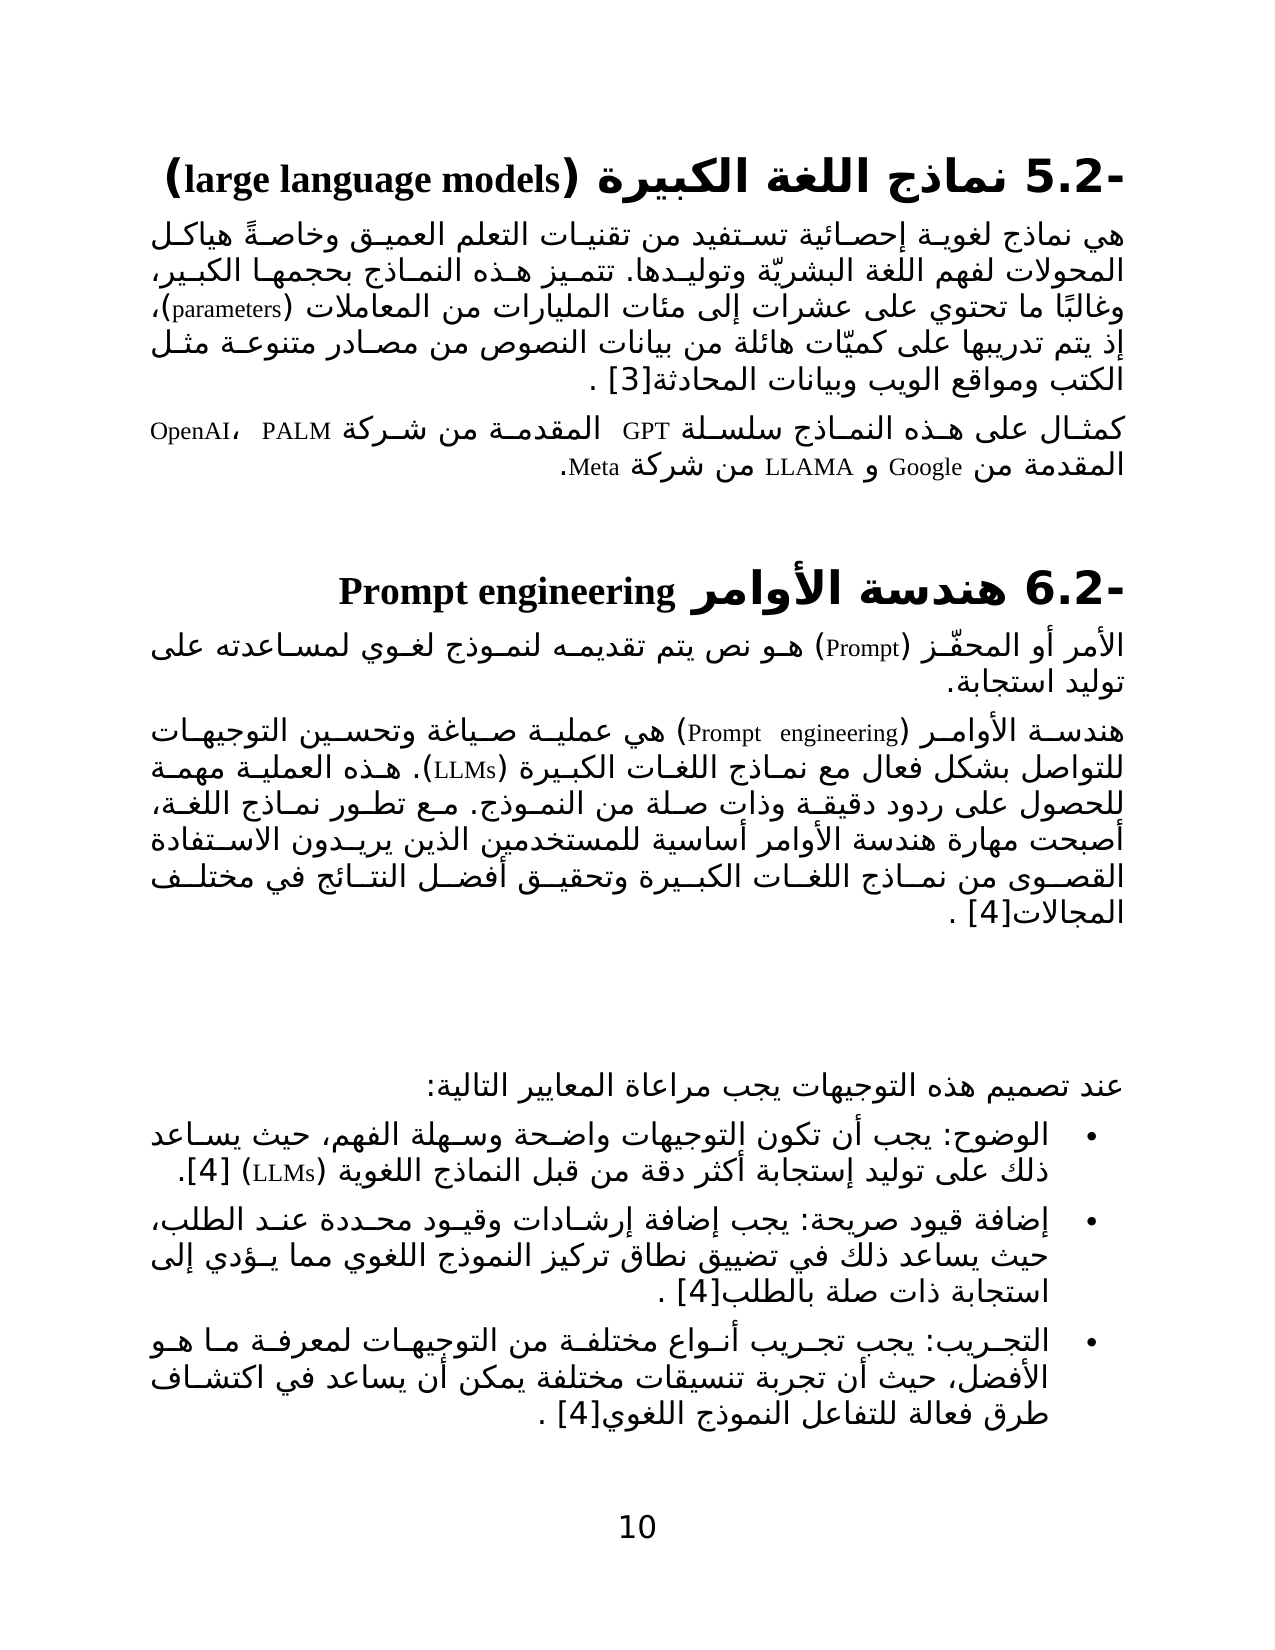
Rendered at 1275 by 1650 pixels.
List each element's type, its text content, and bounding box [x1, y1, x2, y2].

list إضافة قيود صريحة: يجب إضافة إرشادات وقيود محددة عند الطلب، حيث يساعد ذلك في تضييق نطاق تركيز النموذج اللغوي مما يؤدي إلى استجابة ذات صلة بالطلب[4] . [150, 1201, 1087, 1310]
text عند تصميم هذه التوجيهات يجب مراعاة المعايير التالية: [150, 1067, 1125, 1103]
text الأمر أو المحفّز (Prompt) هو نص يتم تقديمه لنموذج لغوي لمساعدته على توليد استجابة. [150, 627, 1125, 700]
text كمثال على هذه النماذج سلسلة GPT المقدمة من شركة OpenAI، PALM المقدمة من Google و LLAMA من شركة Meta. [150, 410, 1125, 483]
list التجريب: يجب تجريب أنواع مختلفة من التوجيهات لمعرفة ما هو الأفضل، حيث أن تجربة تنسيقات مختلفة يمكن أن يساعد في اكتشاف طرق فعالة للتفاعل النموذج اللغوي[4] . [150, 1323, 1087, 1432]
list الوضوح: يجب أن تكون التوجيهات واضحة وسهلة الفهم، حيث يساعد ذلك على توليد إستجابة أكثر دقة من قبل النماذج اللغوية (LLMs) [4]. [150, 1116, 1087, 1188]
text -6.2 هندسة الأوامر Prompt engineering [150, 562, 1125, 615]
text هي نماذج لغوية إحصائية تستفيد من تقنيات التعلم العميق وخاصةً هياكل المحولات لفهم اللغة البشريّة وتوليدها. تتميز هذه النماذج بحجمها الكبير، وغالبًا ما تحتوي على عشرات إلى مئات المليارات من المعاملات (parameters)، إذ يتم تدريبها على كميّات هائلة من بيانات النصوص من مصادر متنوعة مثل الكتب ومواقع الويب وبيانات المحادثة[3] . [150, 216, 1125, 398]
text -5.2 نماذج اللغة الكبيرة (large language models) [150, 150, 1125, 203]
text هندسة الأوامر (Prompt engineering) هي عملية صياغة وتحسين التوجيهات للتواصل بشكل فعال مع نماذج اللغات الكبيرة (LLMs). هذه العملية مهمة للحصول على ردود دقيقة وذات صلة من النموذج. مع تطور نماذج اللغة، أصبحت مهارة هندسة الأوامر أساسية للمستخدمين الذين يريدون الاستفادة القصوى من نماذج اللغات الكبيرة وتحقيق أفضل النتائج في مختلف المجالات[4] . [150, 713, 1125, 931]
